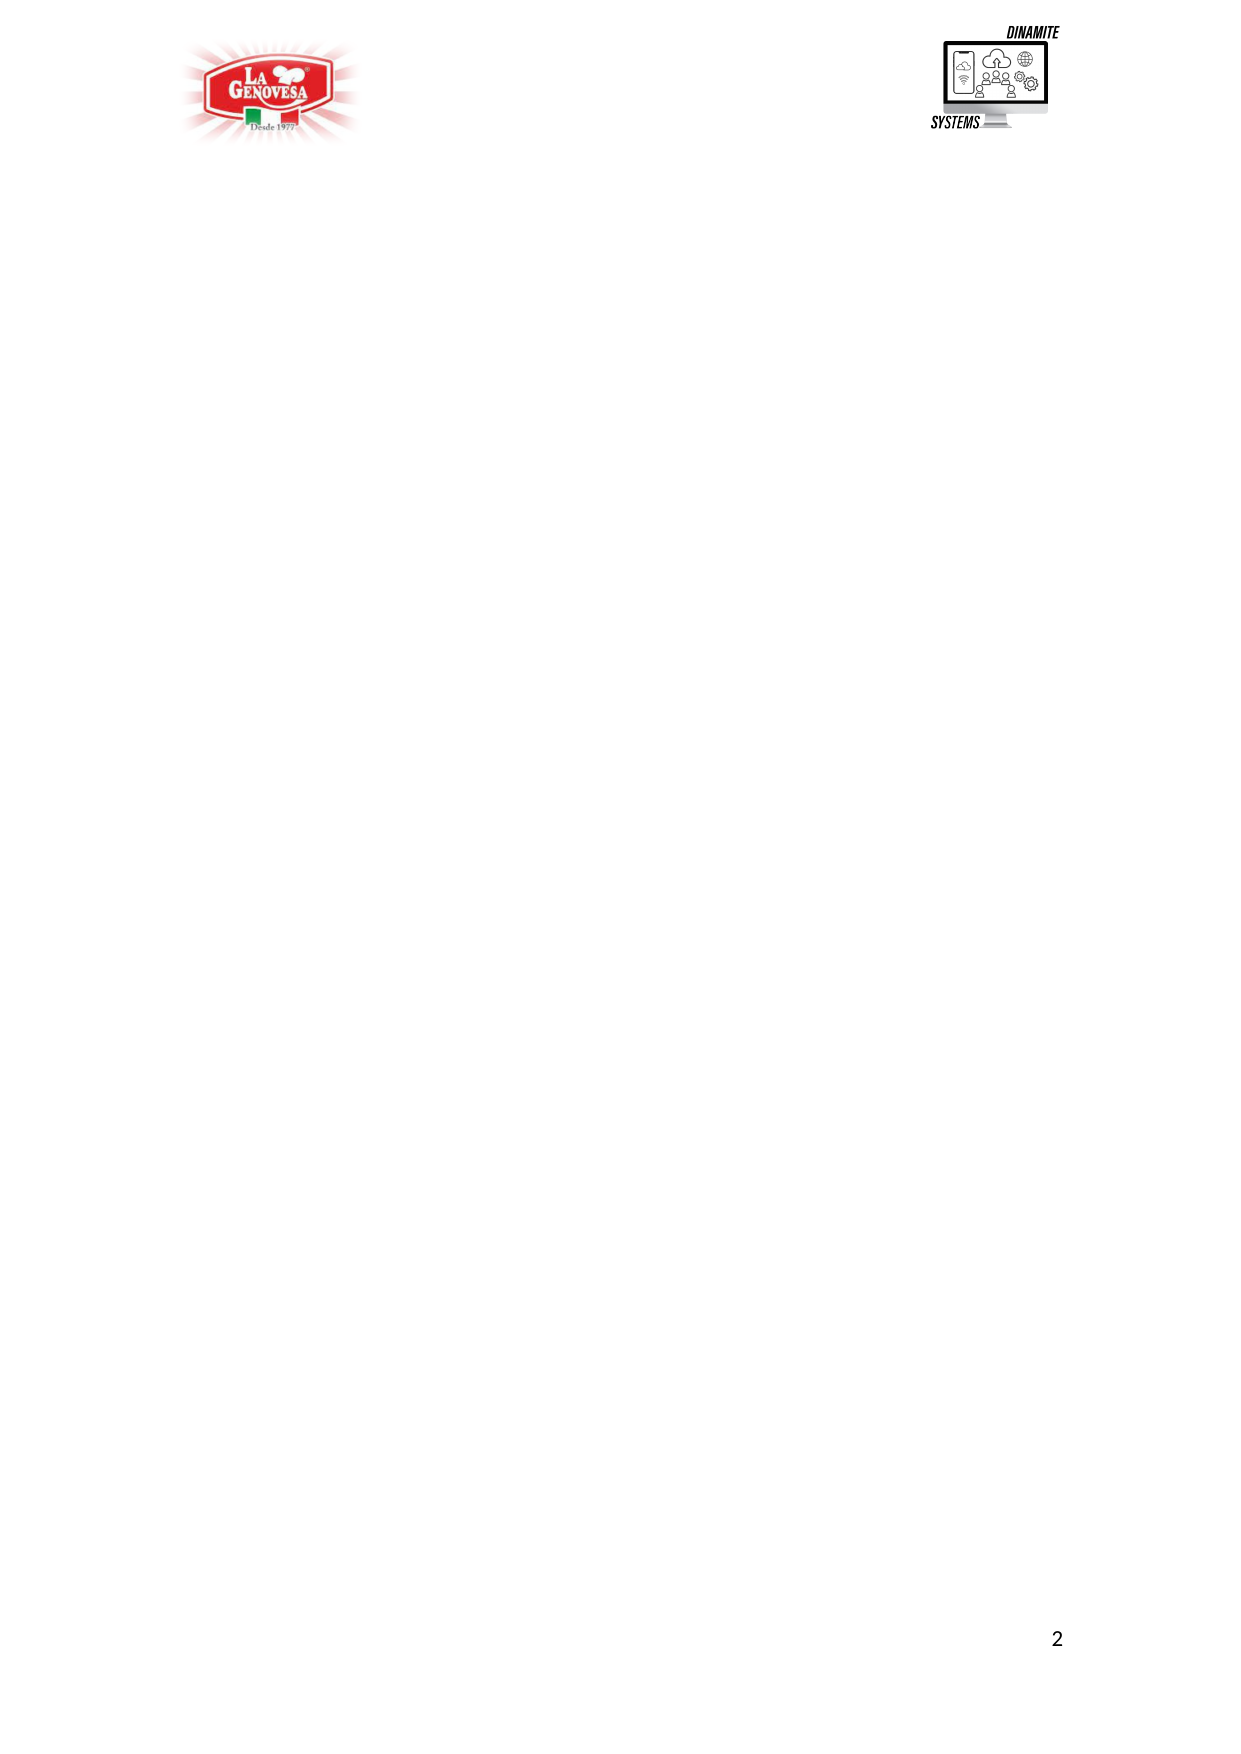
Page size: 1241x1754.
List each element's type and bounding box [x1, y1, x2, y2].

picture [207, 67, 334, 118]
picture [929, 14, 1063, 148]
